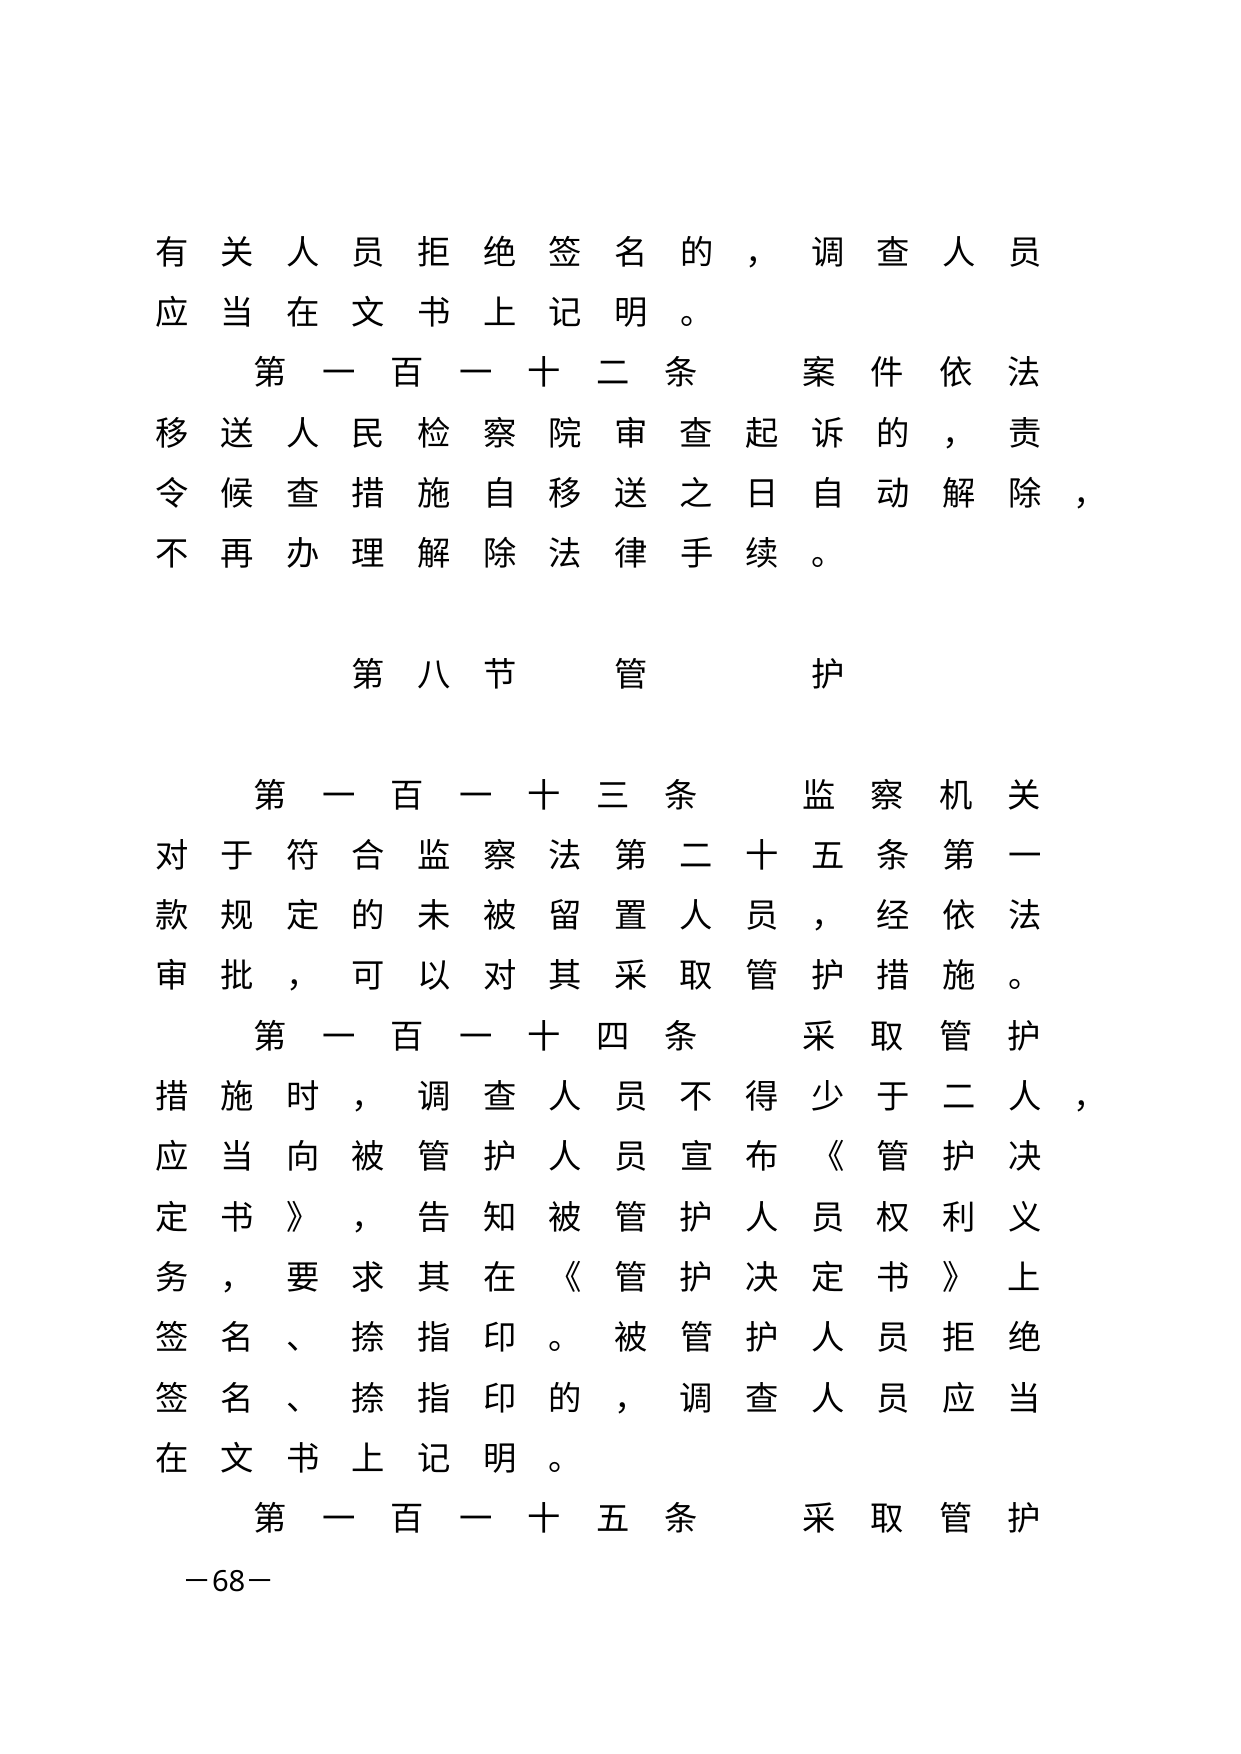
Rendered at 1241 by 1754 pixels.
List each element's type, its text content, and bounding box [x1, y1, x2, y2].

text 第一百一十五条 采取管护措施后，应当立即将被管护人员送留置场所，至迟不得超过二十四小时。 [155, 1486, 1073, 1546]
text 第一百一十二条 案件依法移送人民检察院审查起诉的，责令候查措施自移送之日自动解除，不再办理解除法律手续。 [155, 340, 1073, 581]
text 第八节 管 护 [155, 642, 1073, 702]
text 第一百一十四条 采取管护措施时，调查人员不得少于二人，应当向被管护人员宣布《管护决定书》，告知被管护人员权利义务，要求其在《管护决定书》上签名、捺指印。被管护人员拒绝签名、捺指印的，调查人员应当在文书上记明。 [155, 1003, 1073, 1486]
text 第一百一十三条 监察机关对于符合监察法第二十五条第一款规定的未被留置人员，经依法审批，可以对其采取管护措施。 [155, 762, 1073, 1003]
text 解除责令候查措施的，应当及时通知被责令候查人员所在单位和家属。当面通知的，由有关人员在《解除责令候查通知书》上签名。无法当面通知的，可以先以电话等方式通知，并通过邮寄、转交等方式送达《解除责令候查通知书》，要求有关人员在《解除责令候查通知书》上签名。有关人员拒绝签名的，调查人员应当在文书上记明。 [155, 219, 1073, 340]
